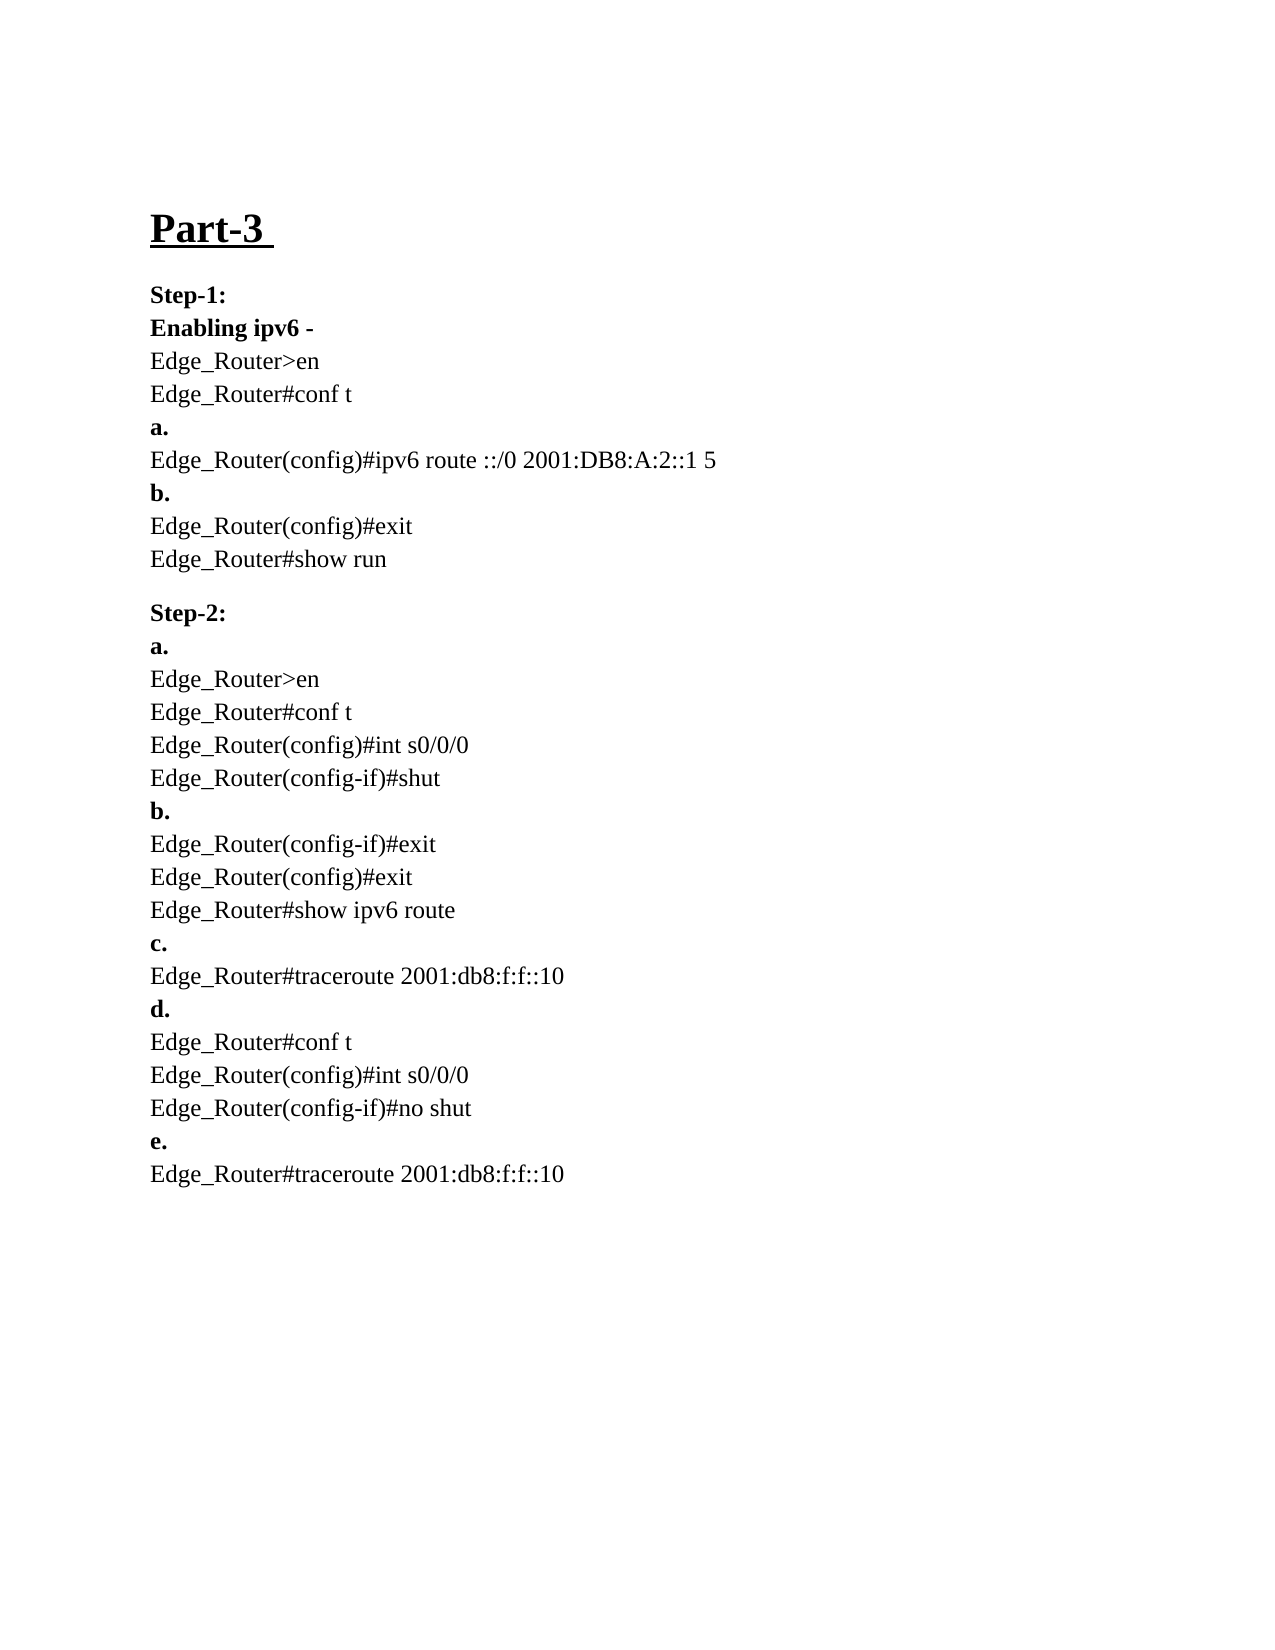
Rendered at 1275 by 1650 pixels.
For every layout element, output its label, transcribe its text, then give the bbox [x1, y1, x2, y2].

text Step-1: Enabling ipv6 - Edge_Router>en Edge_Router#conf t a. Edge_Router(config)#ipv6 route ::/0 2001:DB8:A:2::1 5 b. Edge_Router(config)#exit Edge_Router#show run [150, 280, 1125, 573]
text Step-2: a. Edge_Router>en Edge_Router#conf t Edge_Router(config)#int s0/0/0 Edge_Router(config-if)#shut b. Edge_Router(config-if)#exit Edge_Router(config)#exit Edge_Router#show ipv6 route c. Edge_Router#traceroute 2001:db8:f:f::10 d. Edge_Router#conf t Edge_Router(config)#int s0/0/0 Edge_Router(config-if)#no shut e. Edge_Router#traceroute 2001:db8:f:f::10 [150, 598, 1125, 1188]
text Part-3 [150, 204, 1125, 252]
